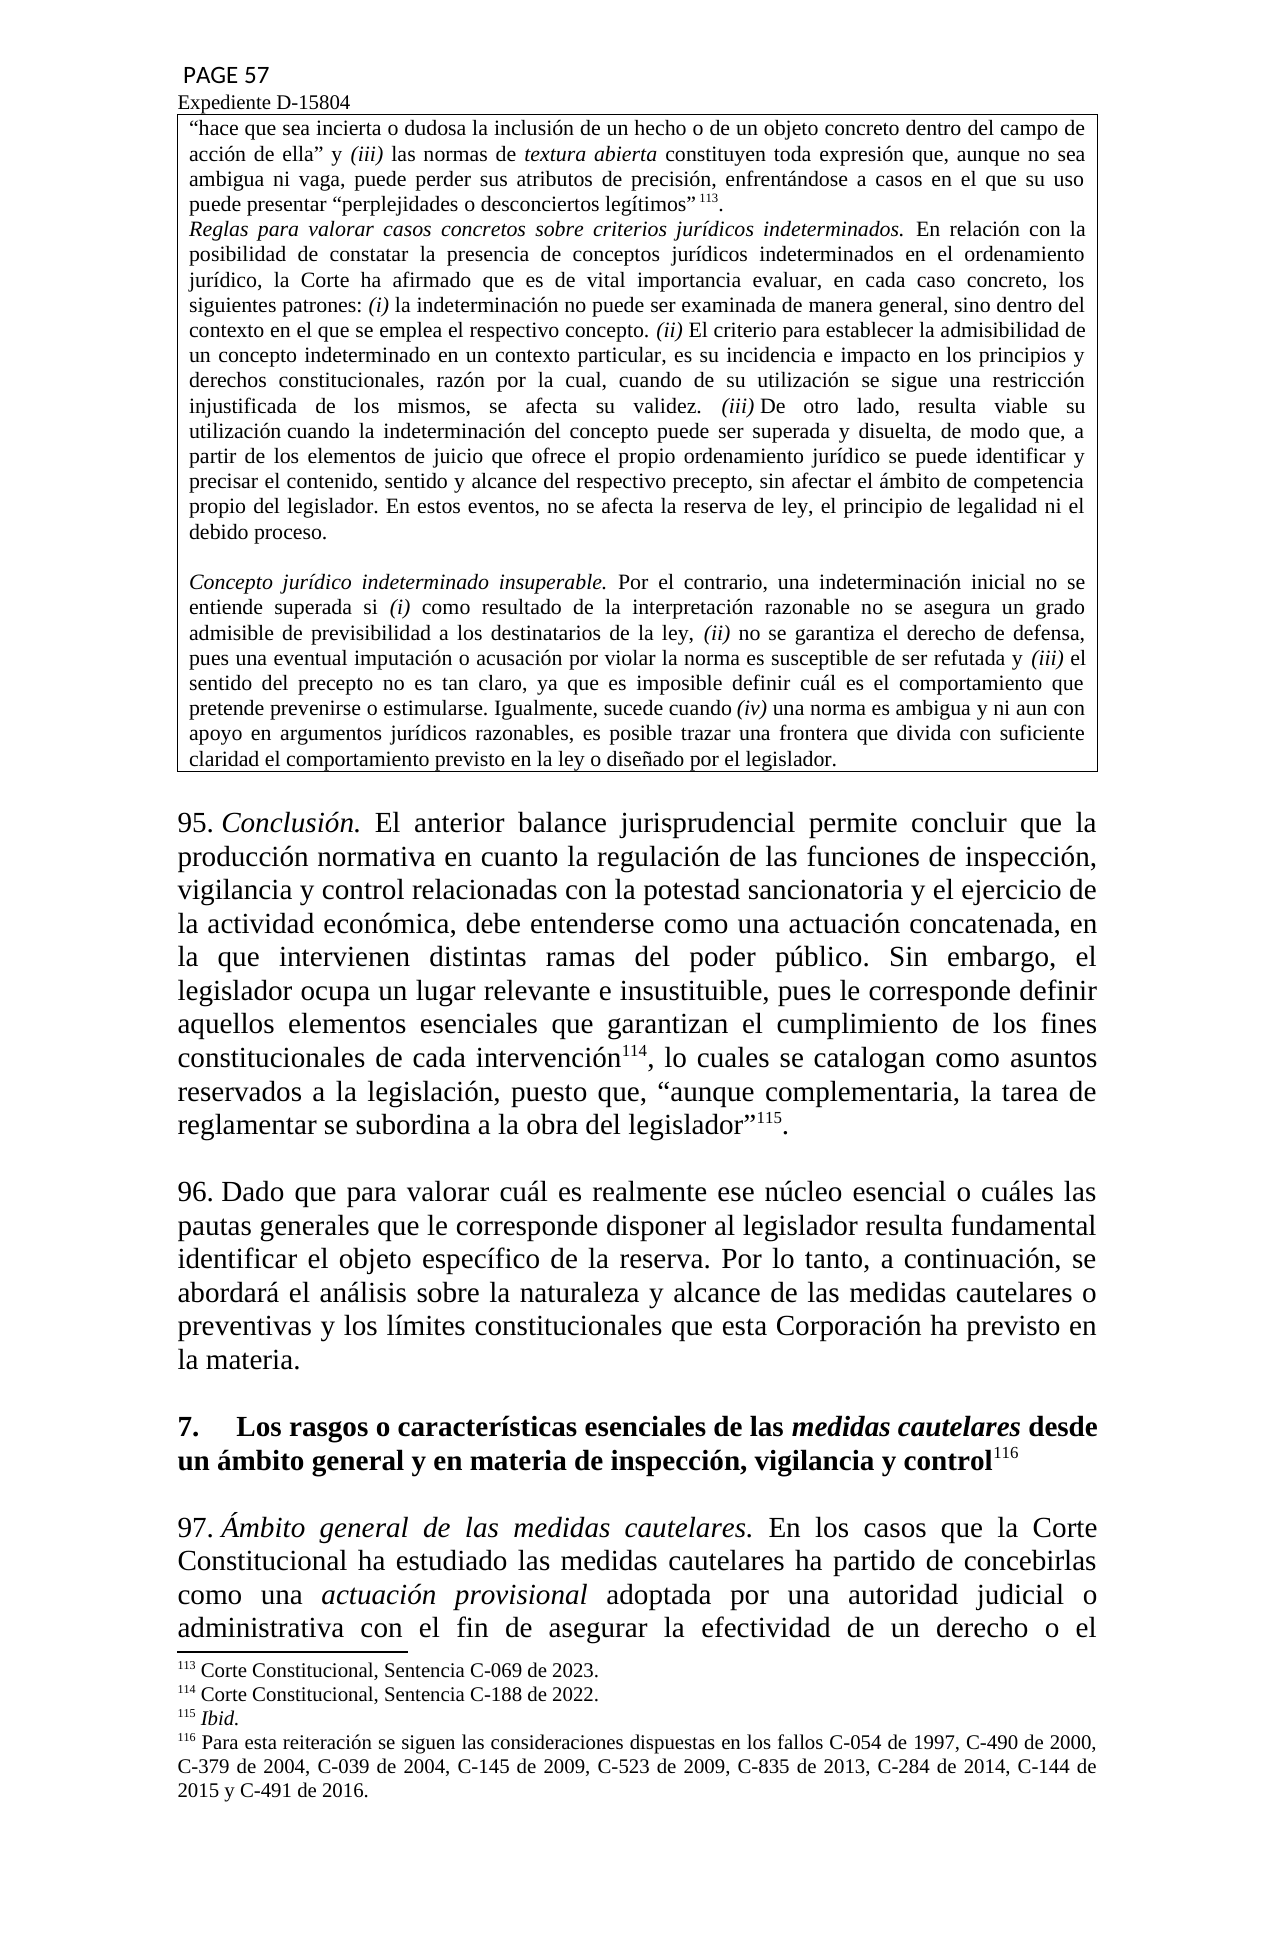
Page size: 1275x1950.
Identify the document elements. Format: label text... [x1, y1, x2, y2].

list Los rasgos o características esenciales de las medidas cautelares desde un ámbito general y en materia de inspección, vigilancia y control [177, 1409, 1098, 1476]
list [177, 1510, 1098, 1644]
list Conclusión. El anterior balance jurisprudencial permite concluir que la producción normativa en cuanto la regulación de las funciones de inspección, vigilancia y control relacionadas con la potestad sancionatoria y el ejercicio de la actividad económica, debe entenderse como una actuación concatenada, en la que intervienen distintas ramas del poder público. Sin embargo, el legislador ocupa un lugar relevante e insustituible, pues le corresponde definir aquellos elementos esenciales que garantizan el cumplimiento de los fines constitucionales de cada intervención, lo cuales se catalogan como asuntos reservados a la legislación, puesto que, “aunque complementaria, la tarea de reglamentar se subordina a la obra del legislador”. [177, 805, 1098, 1141]
list Dado que para valorar cuál es realmente ese núcleo esencial o cuáles las pautas generales que le corresponde disponer al legislador resulta fundamental identificar el objeto específico de la reserva. Por lo tanto, a continuación, se abordará el análisis sobre la naturaleza y alcance de las medidas cautelares o preventivas y los límites constitucionales que esta Corporación ha previsto en la materia. [177, 1174, 1098, 1376]
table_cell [178, 115, 1097, 771]
